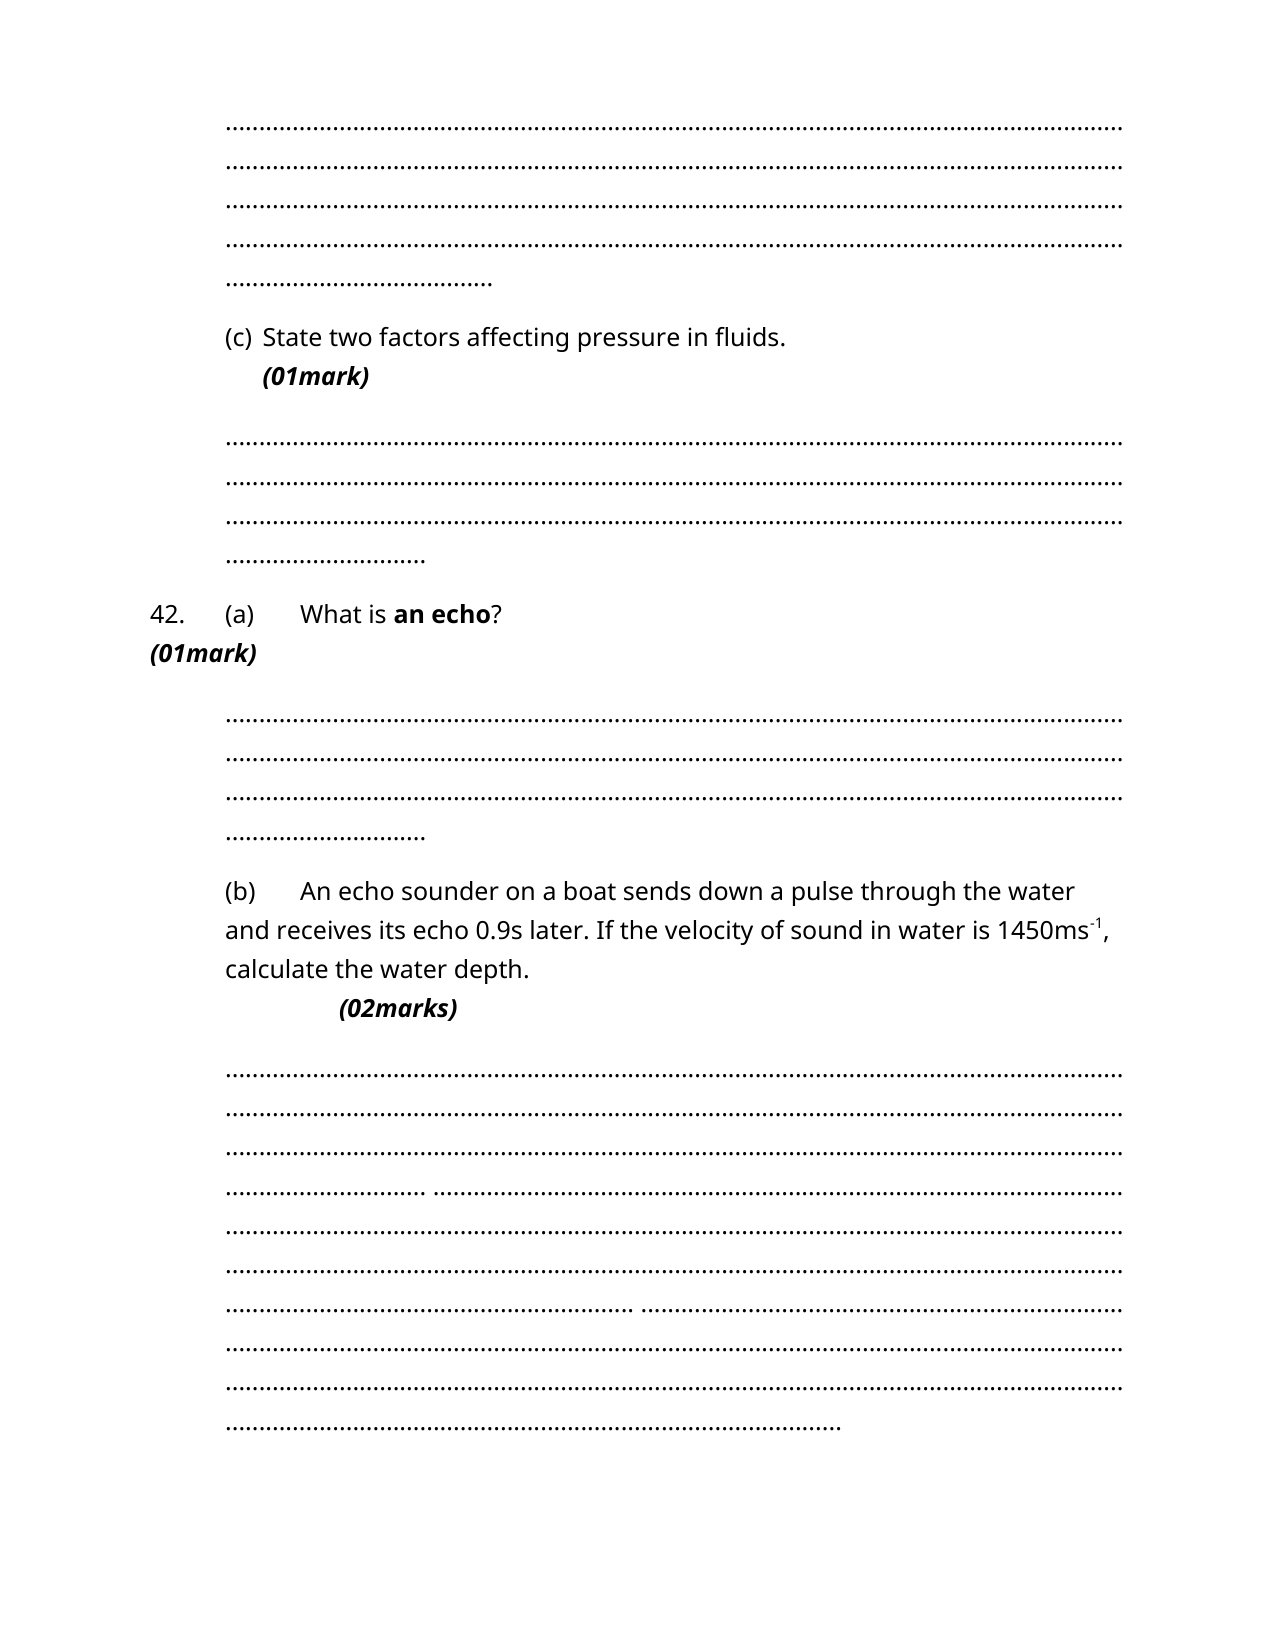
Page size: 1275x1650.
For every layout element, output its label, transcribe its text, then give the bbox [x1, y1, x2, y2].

text ................................................................................................................................................................................................................................................................................................................................................................................................................................................ [225, 696, 1125, 847]
text ................................................................................................................................................................................................................................................................................................................................................................................................................................................................................................................................................................................................ [225, 103, 1125, 294]
text 42. (a) What is an echo? (01mark) [150, 596, 1125, 670]
text (b) An echo sounder on a boat sends down a pulse through the water and receives its echo 0.9s later. If the velocity of sound in water is 1450ms-1, calculate the water depth. (02marks) [225, 873, 1125, 1025]
text ................................................................................................................................................................................................................................................................................................................................................................................................................................................ ................................................................................................................................................................................................................................................................................................................................................................................................................................................ ................................................................................................................................................................................................................................................................................................................................................................................................................................................ [225, 1051, 1125, 1437]
list State two factors affecting pressure in fluids. (01mark) [225, 320, 1125, 393]
text ................................................................................................................................................................................................................................................................................................................................................................................................................................................ [225, 419, 1125, 571]
